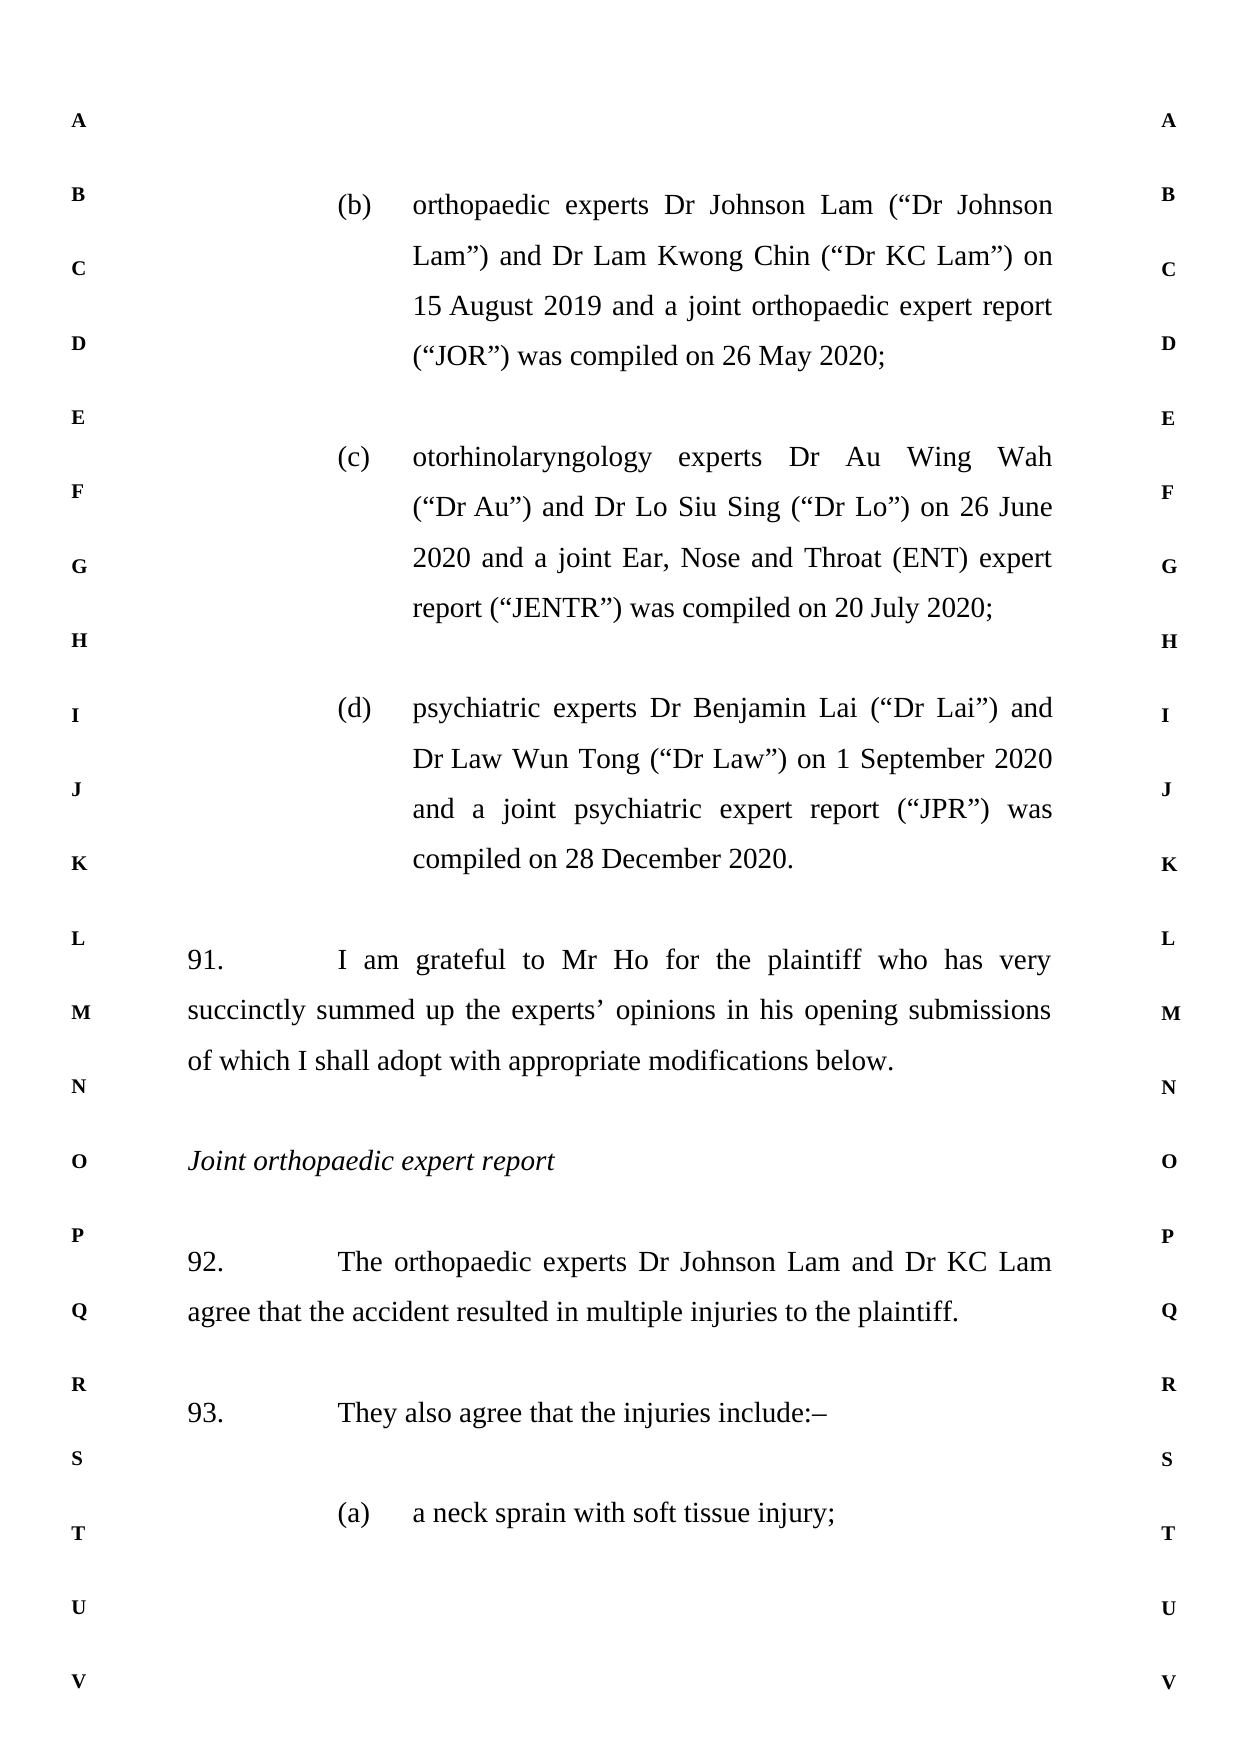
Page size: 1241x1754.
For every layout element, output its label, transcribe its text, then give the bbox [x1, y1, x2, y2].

list The orthopaedic experts Dr Johnson Lam and Dr KC Lam agree that the accident resulted in multiple injuries to the plaintiff. [187, 1244, 1053, 1328]
list otorhinolaryngology experts Dr Au Wing Wah (“Dr Au”) and Dr Lo Siu Sing (“Dr Lo”) on 26 June 2020 and a joint Ear, Nose and Throat (ENT) expert report (“JENTR”) was compiled on 20 July 2020; [337, 439, 1053, 623]
text Joint orthopaedic expert report [187, 1143, 1053, 1177]
list psychiatric experts Dr Benjamin Lai (“Dr Lai”) and Dr Law Wun Tong (“Dr Law”) on 1 September 2020 and a joint psychiatric expert report (“JPR”) was compiled on 28 December 2020. [337, 691, 1053, 875]
list They also agree that the injuries include:– [187, 1395, 1053, 1428]
list orthopaedic experts Dr Johnson Lam (“Dr Johnson Lam”) and Dr Lam Kwong Chin (“Dr KC Lam”) on 15 August 2019 and a joint orthopaedic expert report (“JOR”) was compiled on 26 May 2020; [337, 187, 1053, 372]
list a neck sprain with soft tissue injury; [337, 1496, 1053, 1529]
list I am grateful to Mr Ho for the plaintiff who has very succinctly summed up the experts’ opinions in his opening submissions of which I shall adopt with appropriate modifications below. [187, 942, 1053, 1076]
